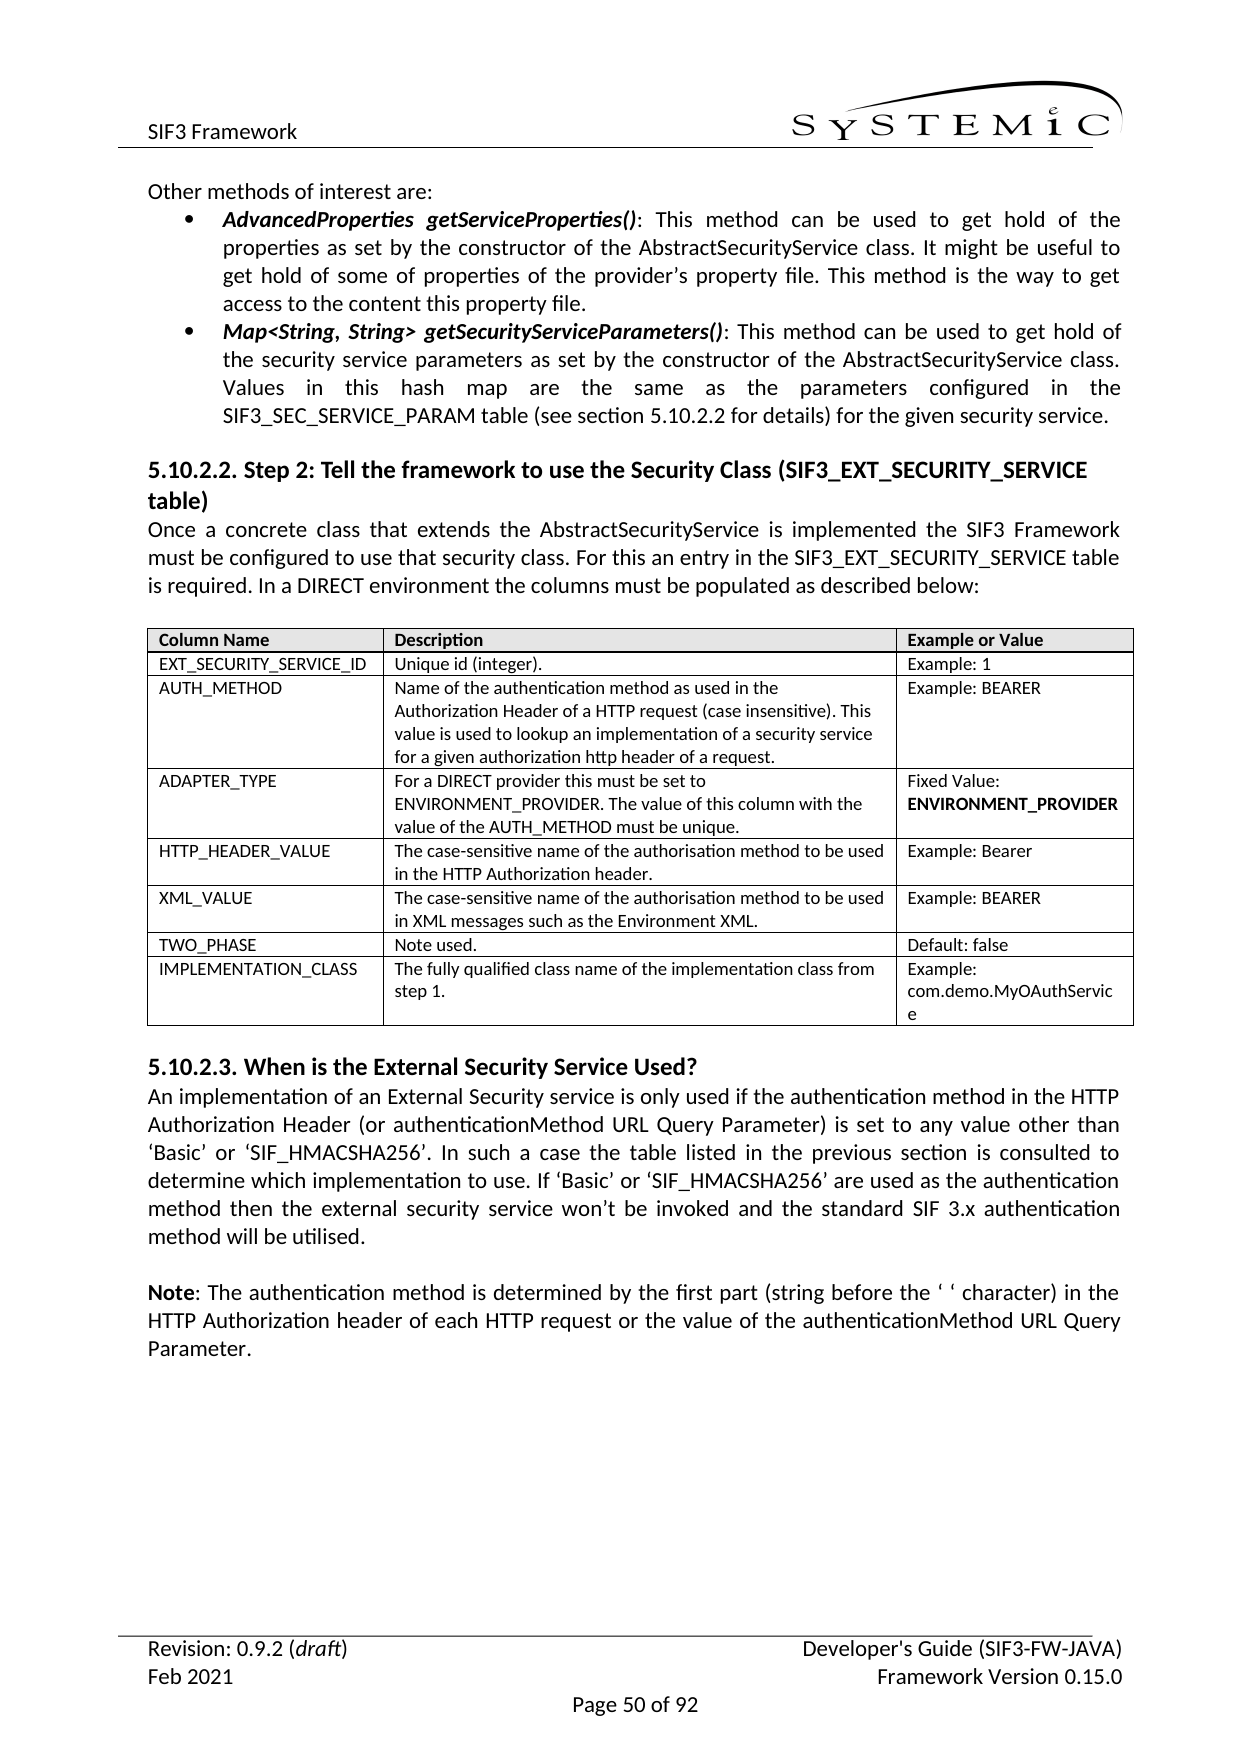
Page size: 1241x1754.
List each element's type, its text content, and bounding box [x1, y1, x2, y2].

text Other methods of interest are: [148, 177, 1122, 205]
table_cell The case-sensitive name of the authorisation method to be used in the HTTP Authorization header. [384, 839, 896, 885]
table_cell Example: BEARER [897, 676, 1133, 768]
table_cell IMPLEMENTATION_CLASS [148, 957, 383, 1025]
table_cell ADAPTER_TYPE [148, 769, 383, 838]
table_cell Name of the authentication method as used in the Authorization Header of a HTTP request (case insensitive). This value is used to lookup an implementation of a security service for a given authorization http header of a request. [384, 676, 896, 768]
table_header Column Name [148, 629, 383, 651]
table_cell Unique id (integer). [384, 653, 896, 675]
table_cell Example: BEARER [897, 886, 1133, 932]
table_cell Fixed Value: ENVIRONMENT_PROVIDER [897, 769, 1133, 838]
subtitle Step 2: Tell the framework to use the Security Class (SIF3_EXT_SECURITY_SERVICE table) [148, 454, 1122, 515]
table_cell EXT_SECURITY_SERVICE_ID [148, 653, 383, 675]
table_cell TWO_PHASE [148, 933, 383, 956]
table_cell Default: false [897, 933, 1133, 956]
text An implementation of an External Security service is only used if the authentication method in the HTTP Authorization Header (or authenticationMethod URL Query Parameter) is set to any value other than ‘Basic’ or ‘SIF_HMACSHA256’. In such a case the table listed in the previous section is consulted to determine which implementation to use. If ‘Basic’ or ‘SIF_HMACSHA256’ are used as the authentication method then the external security service won’t be invoked and the standard SIF 3.x authentication method will be utilised. [148, 1082, 1122, 1250]
table_header Example or Value [897, 629, 1133, 651]
table_cell XML_VALUE [148, 886, 383, 932]
text Once a concrete class that extends the AbstractSecurityService is implemented the SIF3 Framework must be configured to use that security class. For this an entry in the SIF3_EXT_SECURITY_SERVICE table is required. In a DIRECT environment the columns must be populated as described below: [148, 515, 1122, 599]
table_cell Example: Bearer [897, 839, 1133, 885]
table_cell Example: com.demo.MyOAuthService [897, 957, 1133, 1025]
table_cell Note used. [384, 933, 896, 956]
picture [792, 80, 1123, 140]
table_cell Example: 1 [897, 653, 1133, 675]
table_cell The fully qualified class name of the implementation class from step 1. [384, 957, 896, 1025]
table_cell HTTP_HEADER_VALUE [148, 839, 383, 885]
table_cell The case-sensitive name of the authorisation method to be used in XML messages such as the Environment XML. [384, 886, 896, 932]
table_cell AUTH_METHOD [148, 676, 383, 768]
subtitle When is the External Security Service Used? [148, 1051, 1122, 1082]
table_cell For a DIRECT provider this must be set to ENVIRONMENT_PROVIDER. The value of this column with the value of the AUTH_METHOD must be unique. [384, 769, 896, 838]
text Note: The authentication method is determined by the first part (string before the ‘ ‘ character) in the HTTP Authorization header of each HTTP request or the value of the authenticationMethod URL Query Parameter. [148, 1278, 1122, 1362]
table_header Description [384, 629, 896, 651]
